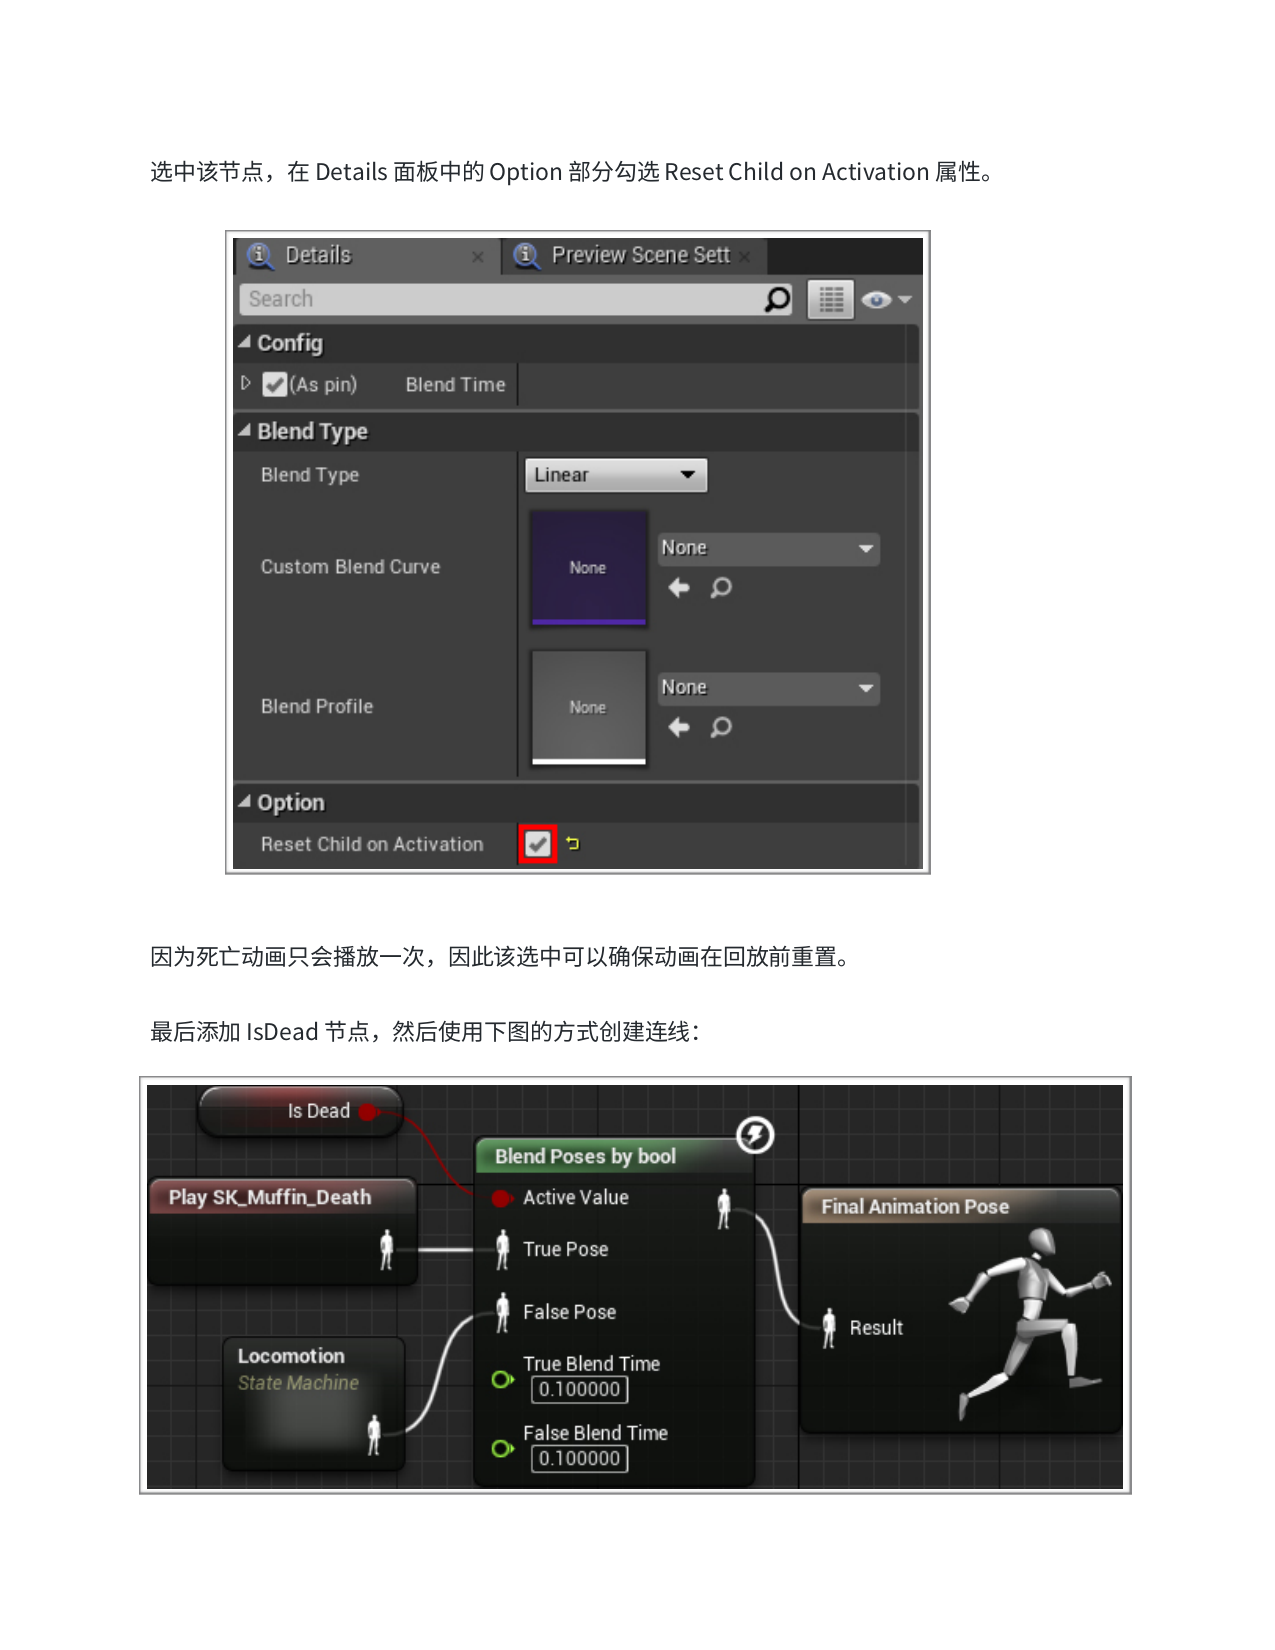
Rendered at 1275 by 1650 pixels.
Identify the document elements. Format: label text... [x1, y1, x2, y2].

text 最后添加IsDead节点，然后使用下图的方式创建连线： [150, 1010, 1125, 1047]
text 选中该节点，在Details面板中的Option部分勾选Reset Child on Activation属性。 [150, 150, 1125, 187]
text 因为死亡动画只会播放一次，因此该选中可以确保动画在回放前重置。 [150, 935, 1125, 972]
picture [225, 230, 931, 877]
picture [139, 1076, 1132, 1497]
